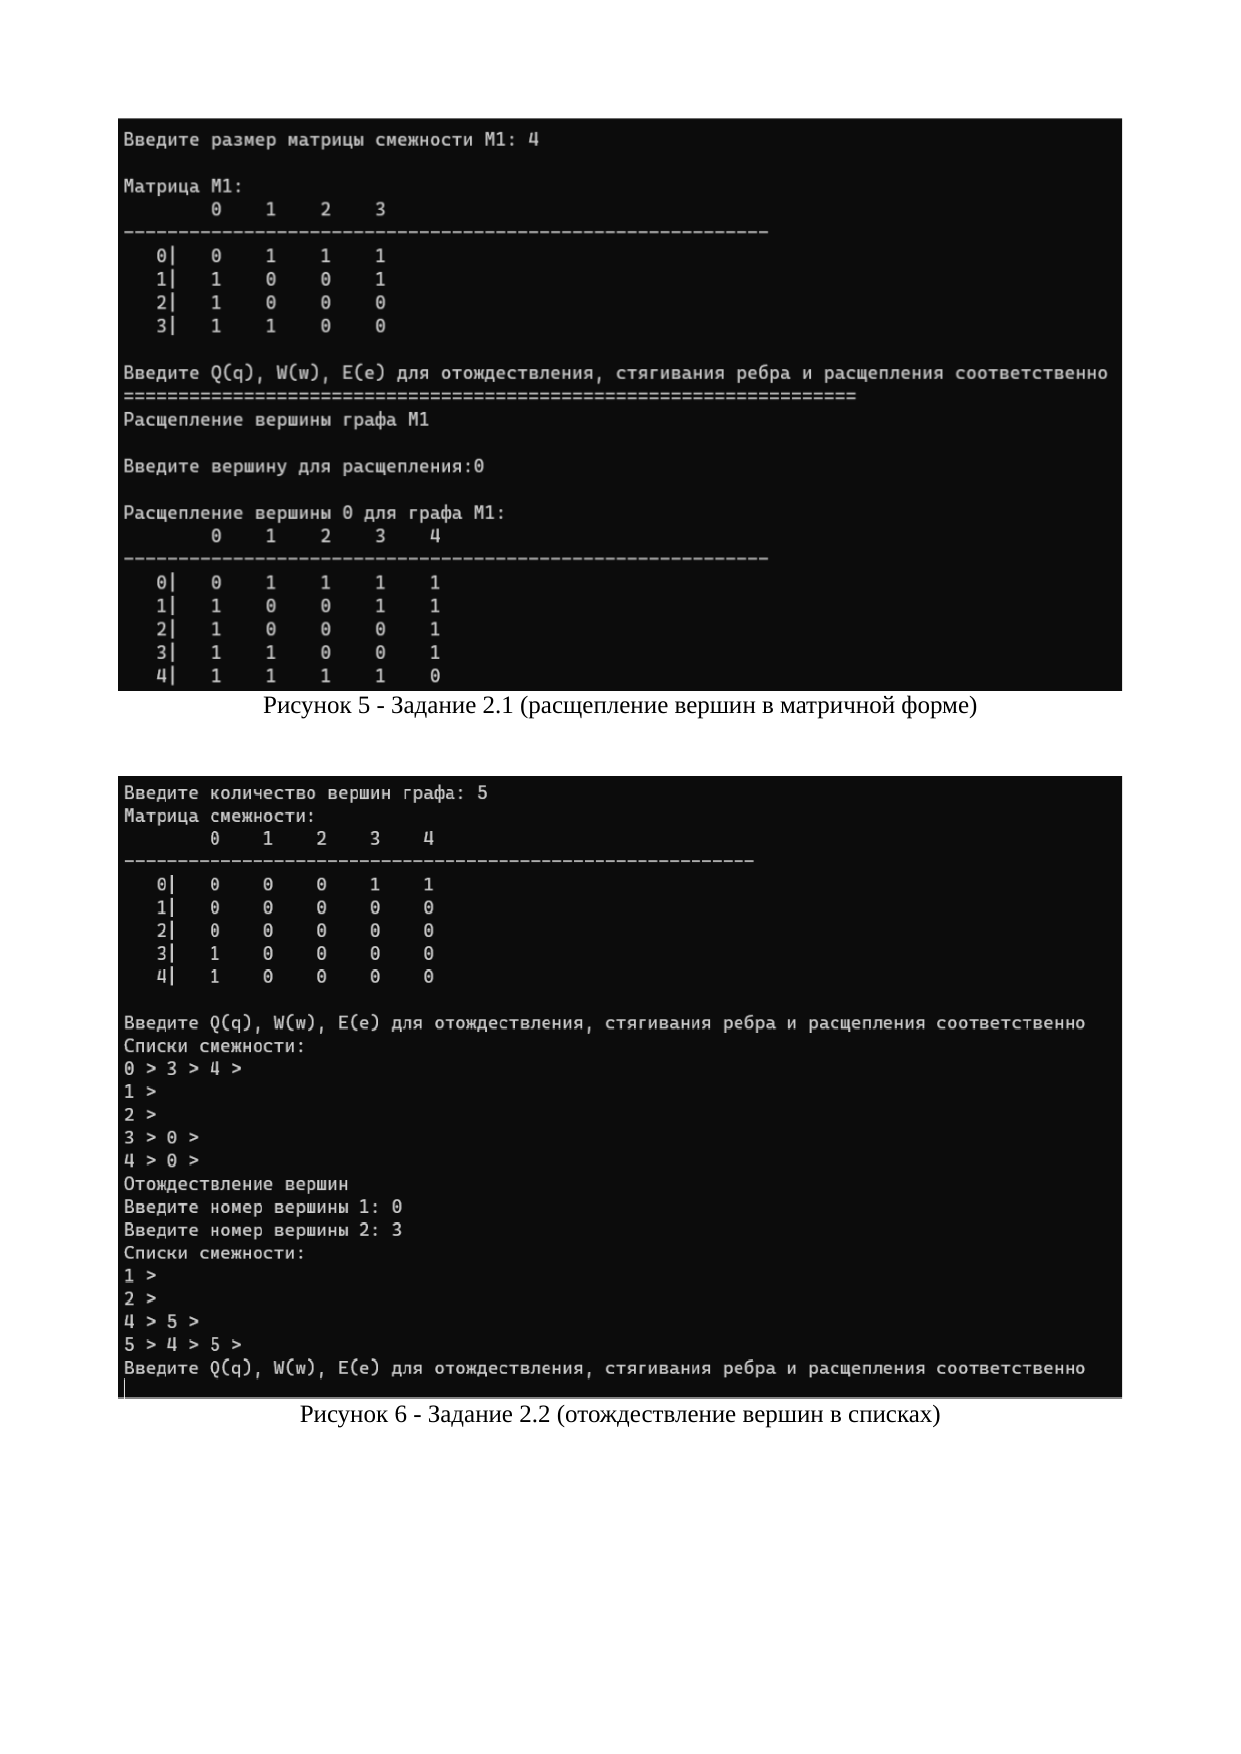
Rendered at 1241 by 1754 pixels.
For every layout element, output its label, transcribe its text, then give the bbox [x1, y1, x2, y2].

picture [118, 118, 1123, 691]
text Рисунок 6 - Задание 2.2 (отождествление вершин в списках) [118, 1399, 1122, 1427]
picture [118, 776, 1123, 1399]
text Рисунок 5 - Задание 2.1 (расщепление вершин в матричной форме) [118, 691, 1122, 719]
